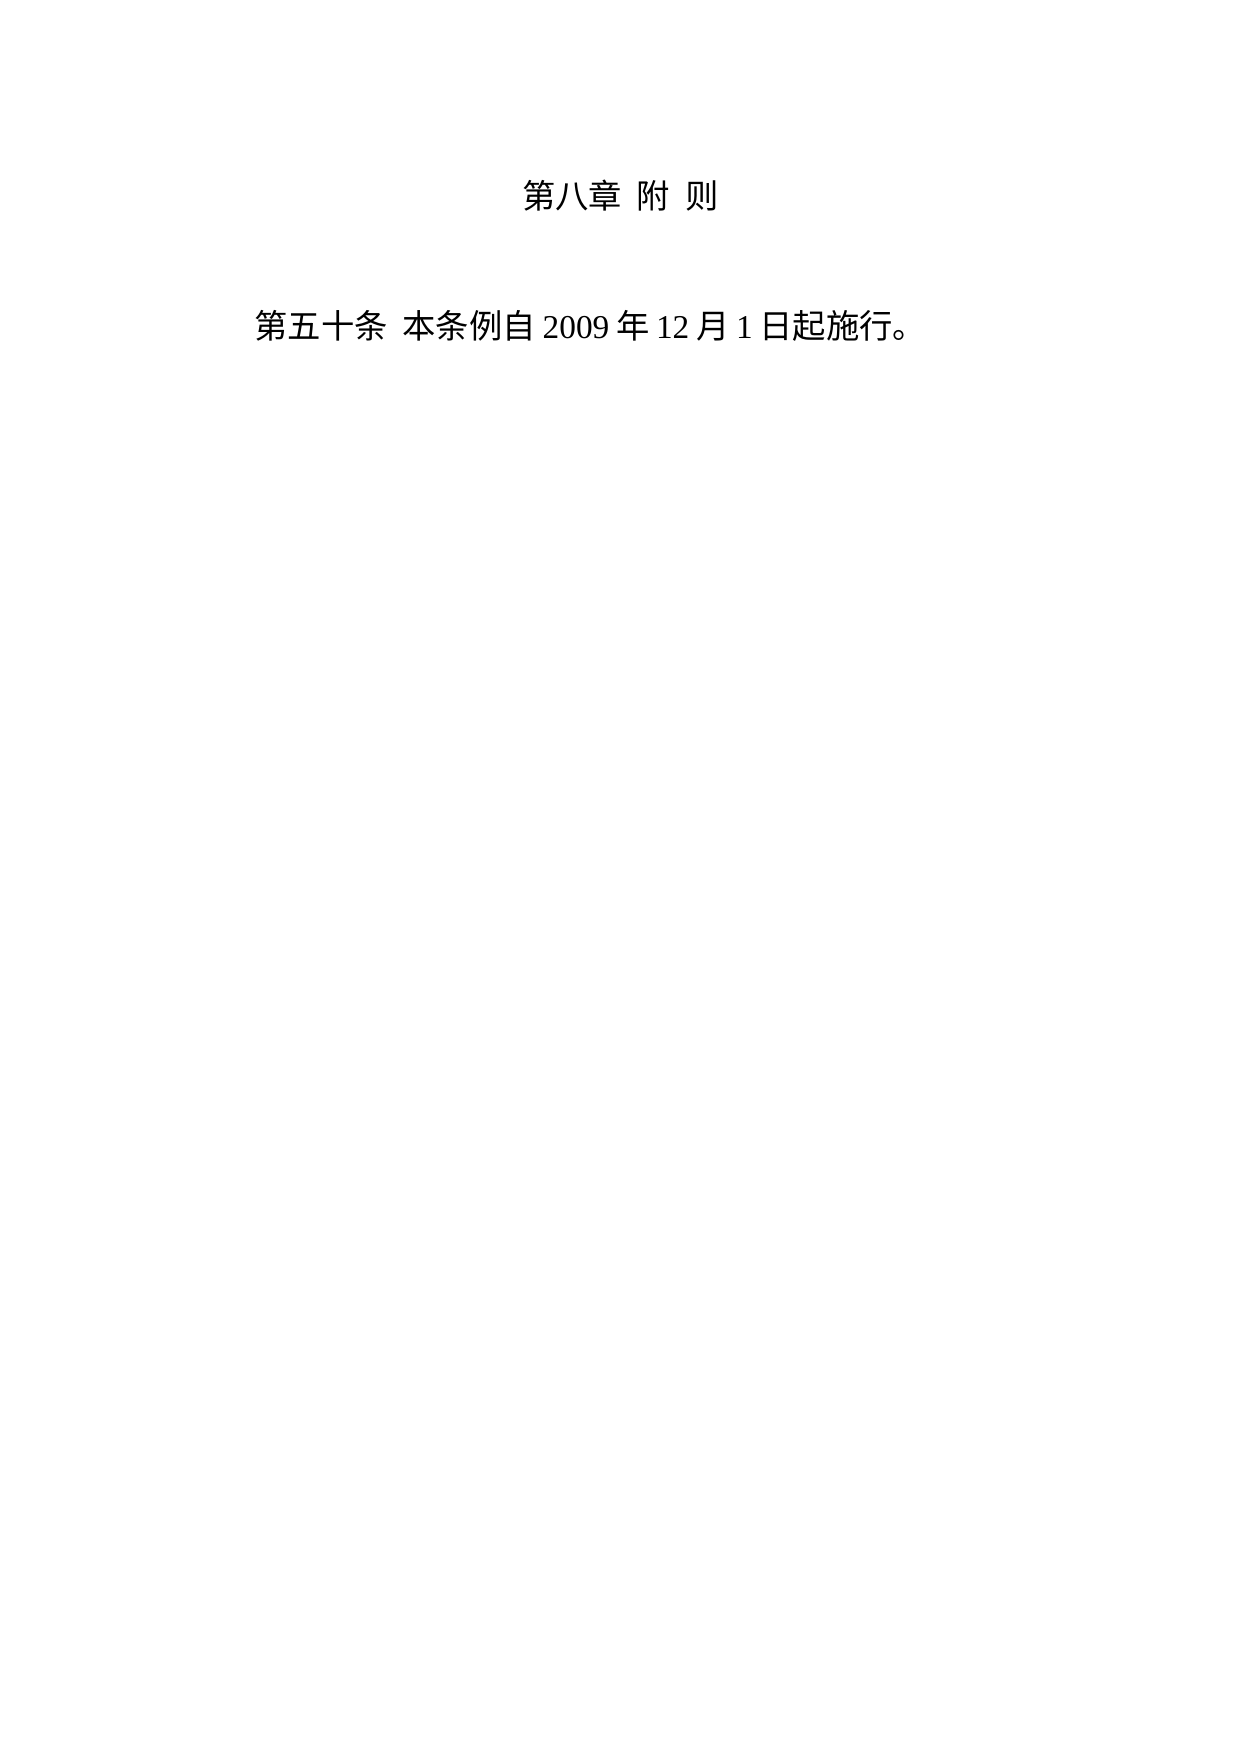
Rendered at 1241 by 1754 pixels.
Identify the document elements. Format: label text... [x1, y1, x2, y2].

text 第八章 附 则 [187, 162, 1053, 227]
text 第五十条 本条例自2009年12月1日起施行。 [187, 292, 1053, 357]
